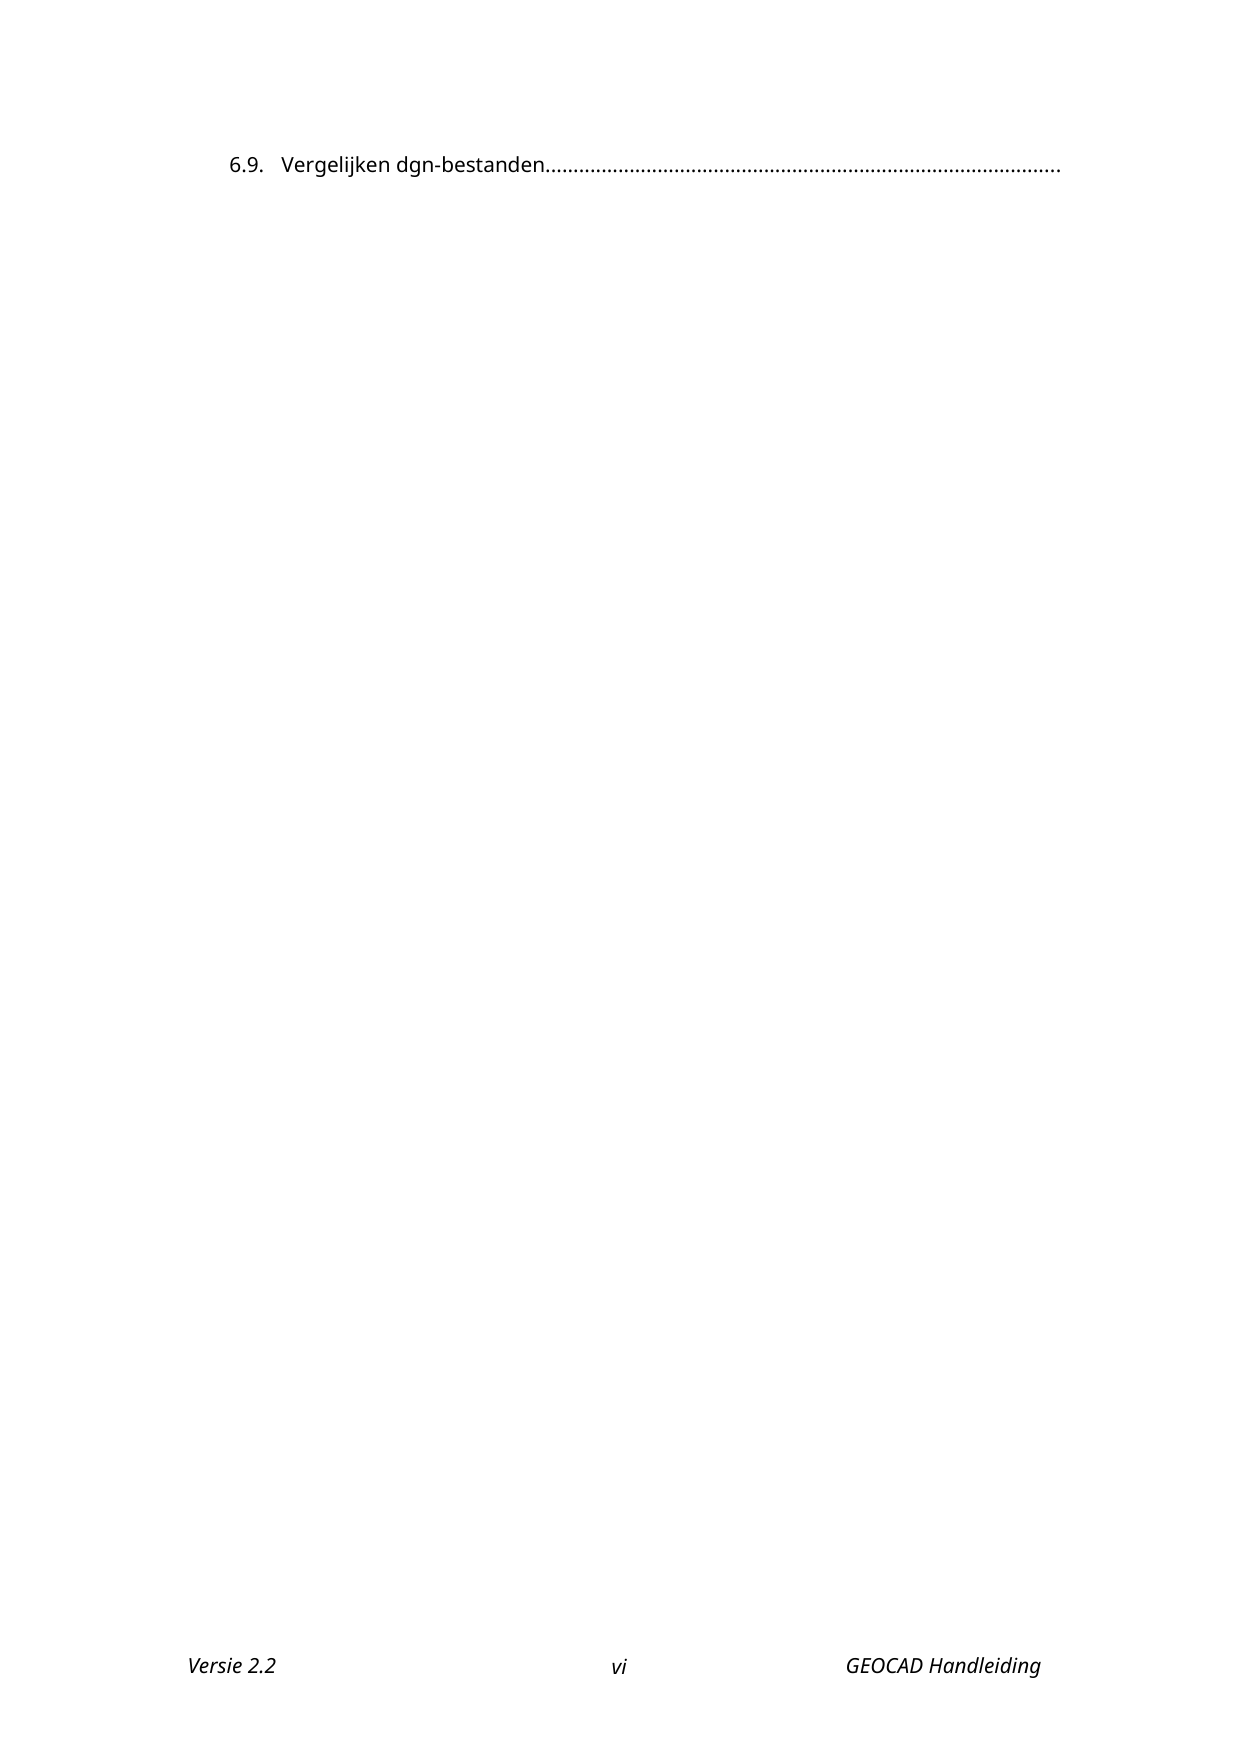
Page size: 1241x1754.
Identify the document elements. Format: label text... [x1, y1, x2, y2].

text 6.9. Vergelijken dgn-bestanden 55 [229, 150, 1053, 178]
